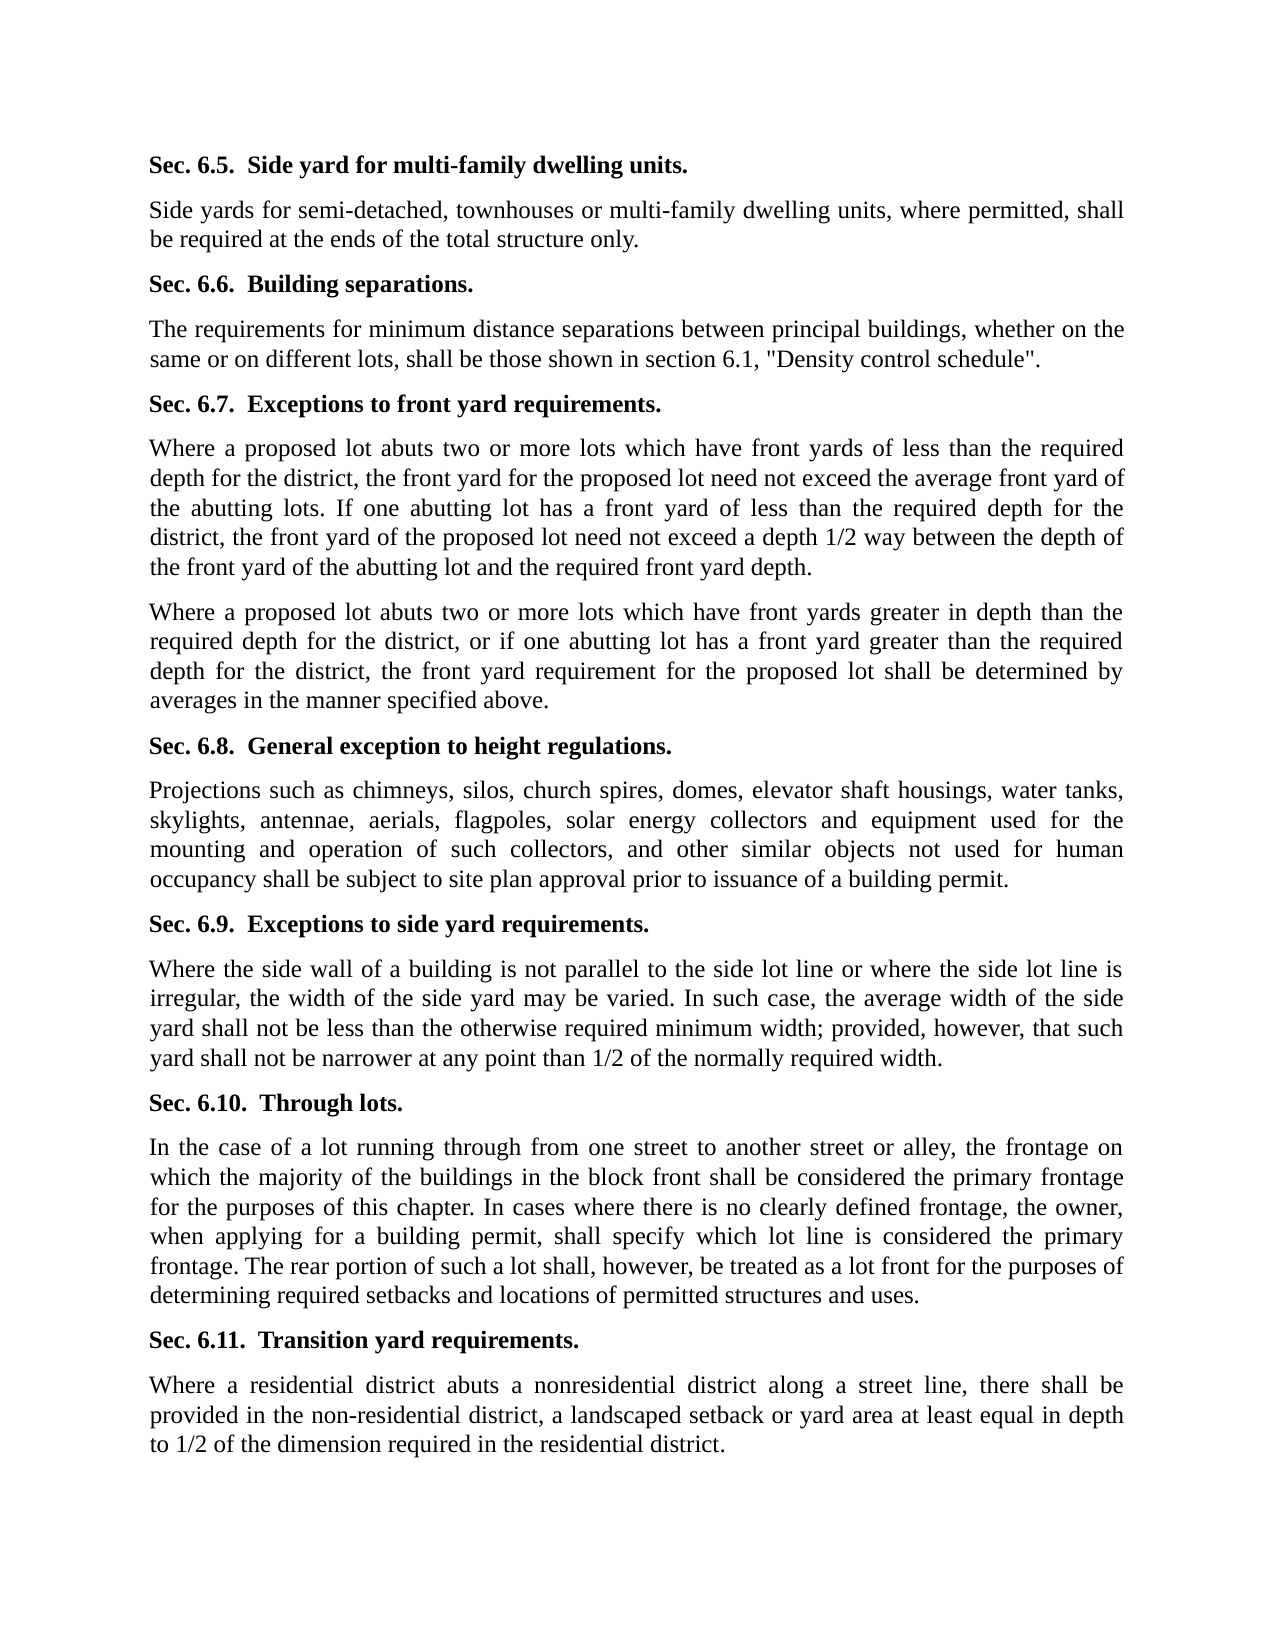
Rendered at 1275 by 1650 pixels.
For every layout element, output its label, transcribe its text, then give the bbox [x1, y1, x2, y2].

text Sec. 6.10. Through lots. [148, 1088, 1125, 1117]
text Where a proposed lot abuts two or more lots which have front yards greater in depth than the required depth for the district, or if one abutting lot has a front yard greater than the required depth for the district, the front yard requirement for the proposed lot shall be determined by averages in the manner specified above. [148, 597, 1125, 714]
text Sec. 6.8. General exception to height regulations. [148, 731, 1125, 759]
text Sec. 6.7. Exceptions to front yard requirements. [148, 389, 1125, 417]
text The requirements for minimum distance separations between principal buildings, whether on the same or on different lots, shall be those shown in section 6.1, "Density control schedule". [148, 314, 1125, 372]
text Where a residential district abuts a nonresidential district along a street line, there shall be provided in the non-residential district, a landscaped setback or yard area at least equal in depth to 1/2 of the dimension required in the residential district. [148, 1370, 1125, 1458]
text Projections such as chimneys, silos, church spires, domes, elevator shaft housings, water tanks, skylights, antennae, aerials, flagpoles, solar energy collectors and equipment used for the mounting and operation of such collectors, and other similar objects not used for human occupancy shall be subject to site plan approval prior to issuance of a building permit. [148, 775, 1125, 893]
text Where the side wall of a building is not parallel to the side lot line or where the side lot line is irregular, the width of the side yard may be varied. In such case, the average width of the side yard shall not be less than the otherwise required minimum width; provided, however, that such yard shall not be narrower at any point than 1/2 of the normally required width. [148, 954, 1125, 1071]
text Sec. 6.5. Side yard for multi-family dwelling units. [148, 150, 1125, 179]
text In the case of a lot running through from one street to another street or alley, the frontage on which the majority of the buildings in the block front shall be considered the primary frontage for the purposes of this chapter. In cases where there is no clearly defined frontage, the owner, when applying for a building permit, shall specify which lot line is considered the primary frontage. The rear portion of such a lot shall, however, be treated as a lot front for the purposes of determining required setbacks and locations of permitted structures and uses. [148, 1132, 1125, 1309]
text Sec. 6.11. Transition yard requirements. [148, 1326, 1125, 1354]
text Where a proposed lot abuts two or more lots which have front yards of less than the required depth for the district, the front yard for the proposed lot need not exceed the average front yard of the abutting lots. If one abutting lot has a front yard of less than the required depth for the district, the front yard of the proposed lot need not exceed a depth 1/2 way between the depth of the front yard of the abutting lot and the required front yard depth. [148, 433, 1125, 581]
text Side yards for semi-detached, townhouses or multi-family dwelling units, where permitted, shall be required at the ends of the total structure only. [148, 195, 1125, 253]
text Sec. 6.9. Exceptions to side yard requirements. [148, 909, 1125, 938]
text Sec. 6.6. Building separations. [148, 269, 1125, 298]
